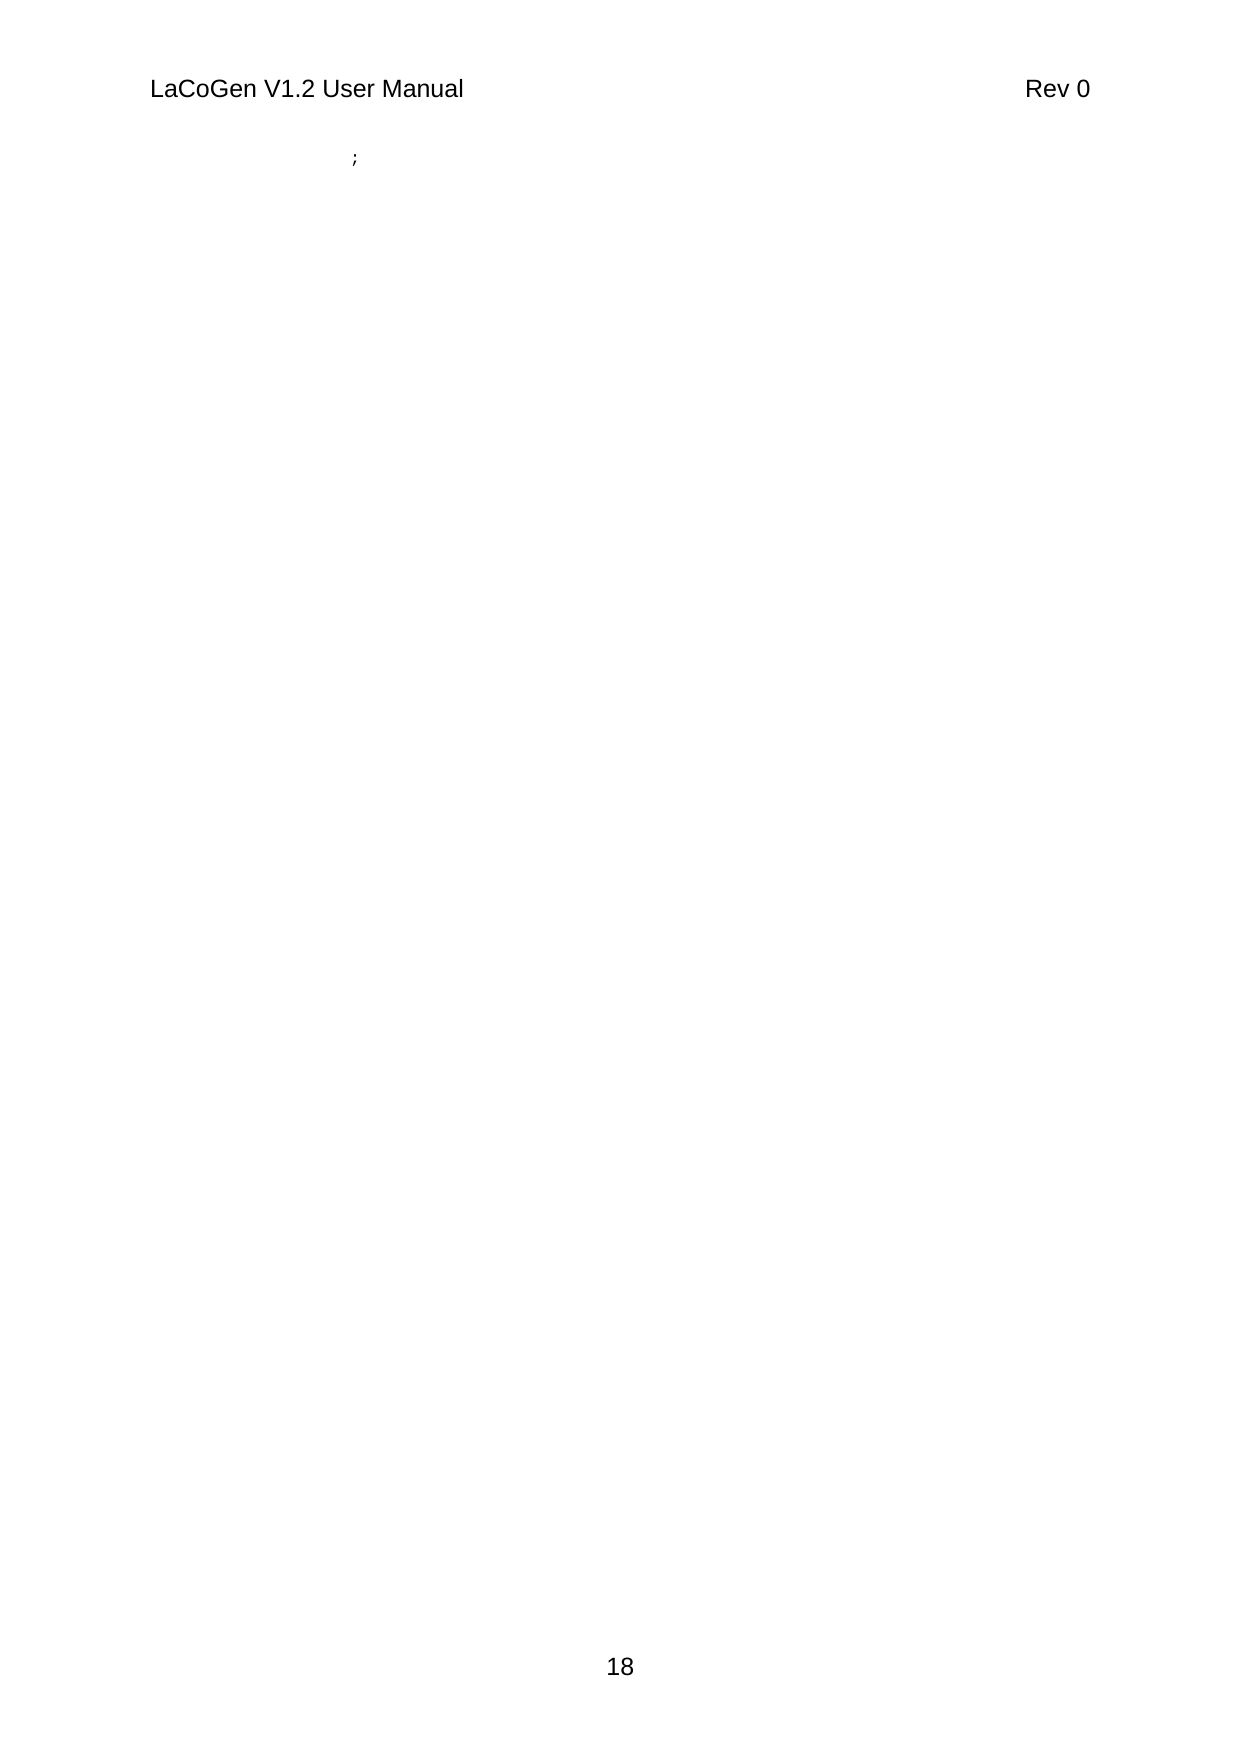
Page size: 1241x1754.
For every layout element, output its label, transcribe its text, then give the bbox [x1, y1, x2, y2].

text ; [150, 150, 1090, 169]
